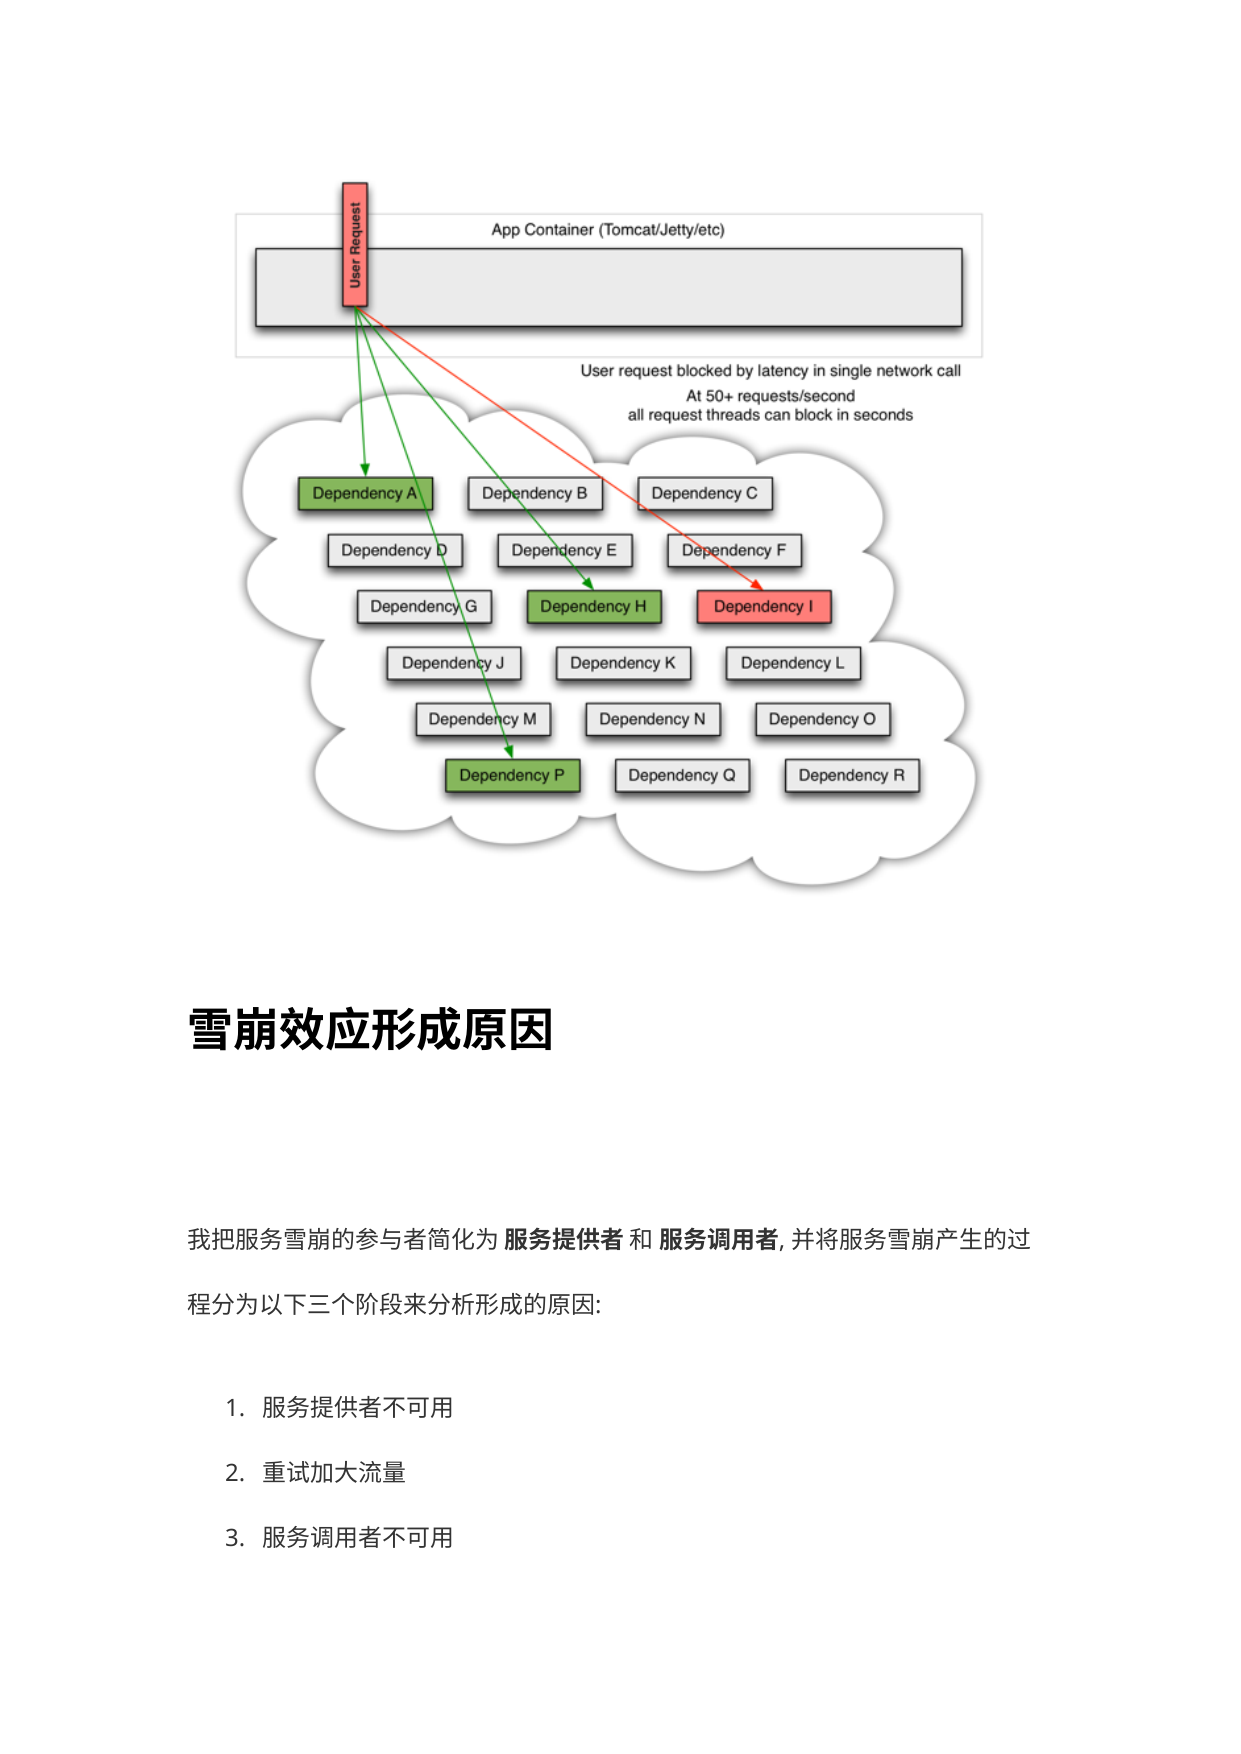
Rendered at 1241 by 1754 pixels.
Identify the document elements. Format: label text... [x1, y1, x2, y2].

list 服务调用者不可用 [225, 1503, 1053, 1568]
list 重试加大流量 [225, 1438, 1053, 1503]
text 我把服务雪崩的参与者简化为 服务提供者 和 服务调用者, 并将服务雪崩产生的过程分为以下三个阶段来分析形成的原因: [187, 1206, 1053, 1336]
subtitle 雪崩效应形成原因 [187, 977, 1053, 1075]
picture [187, 162, 1030, 929]
list 服务提供者不可用 [225, 1373, 1053, 1438]
